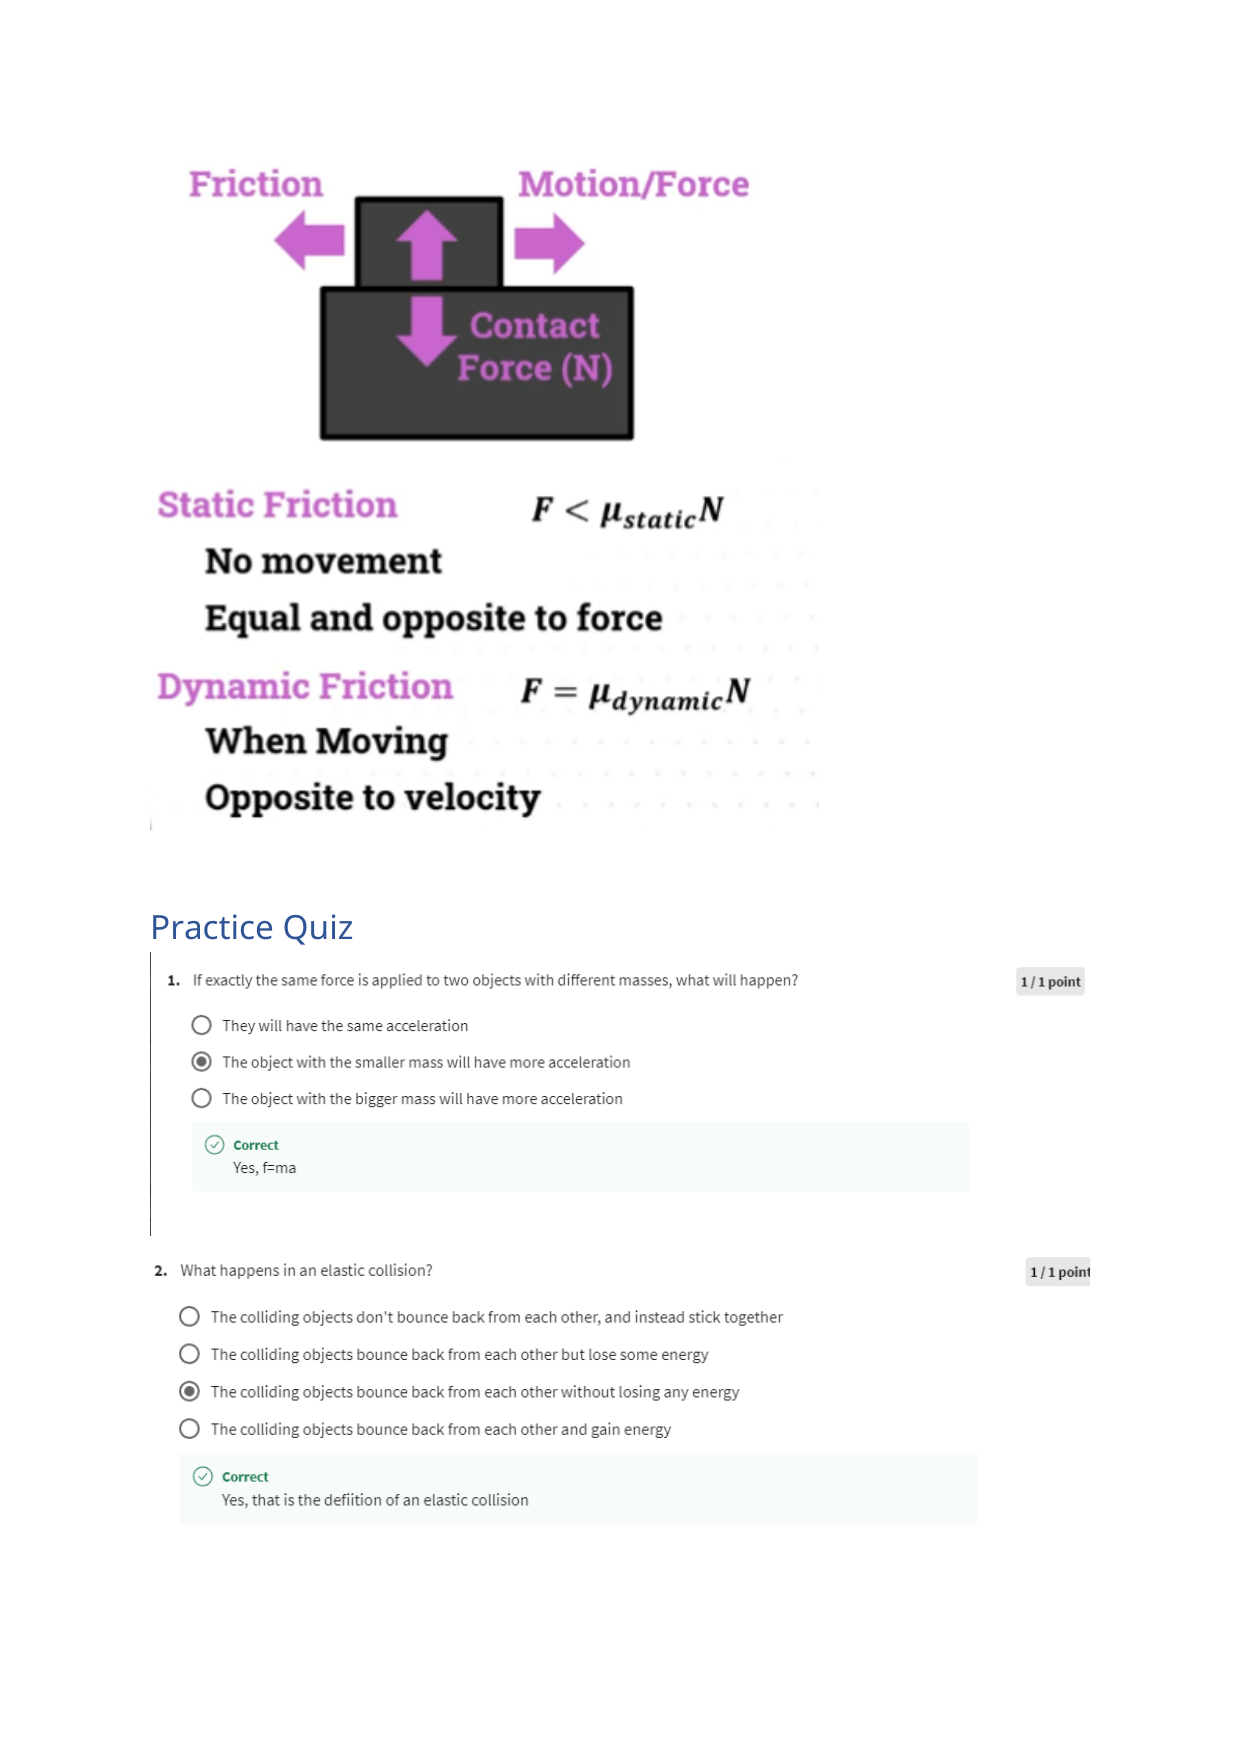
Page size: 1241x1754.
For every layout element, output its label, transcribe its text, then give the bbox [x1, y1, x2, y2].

picture [150, 150, 819, 830]
picture [150, 1254, 1091, 1545]
subtitle Practice Quiz [150, 904, 1090, 949]
picture [150, 952, 1091, 1236]
